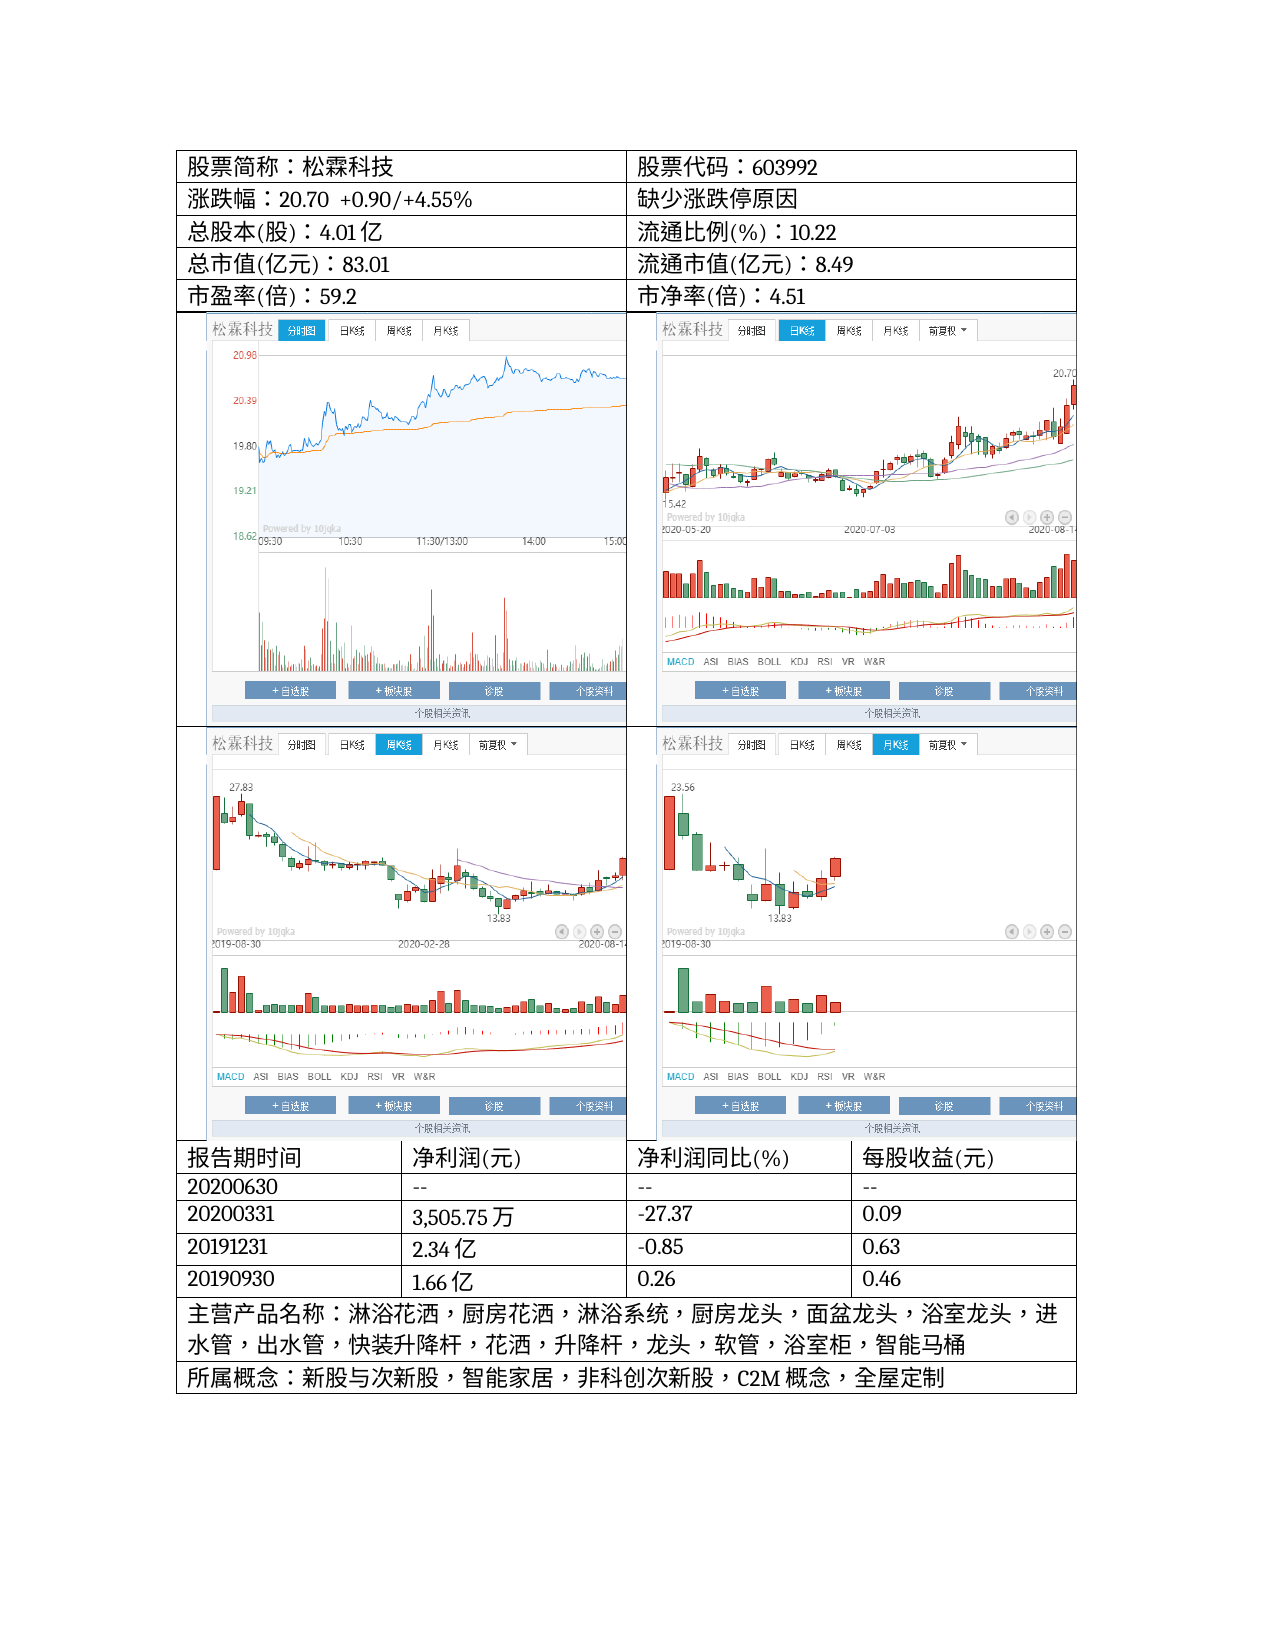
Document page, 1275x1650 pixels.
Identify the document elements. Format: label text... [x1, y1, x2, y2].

table_cell -- [402, 1174, 626, 1200]
table_header 主营产品名称：淋浴花洒，厨房花洒，淋浴系统，厨房龙头，面盆龙头，浴室龙头，进水管，出水管，快装升降杆，花洒，升降杆，龙头，软管，浴室柜，智能马桶 [177, 1298, 1076, 1361]
table_cell 2.34亿 [402, 1234, 626, 1265]
table_cell 市盈率(倍)：59.2 [177, 280, 626, 311]
table_cell 0.26 [627, 1266, 851, 1297]
table_cell [627, 727, 656, 1140]
table_cell 0.46 [852, 1266, 1076, 1297]
table_cell [177, 313, 206, 726]
table_cell 3,505.75万 [402, 1201, 626, 1232]
table_cell 0.63 [852, 1234, 1076, 1265]
table_header 净利润同比(%) [627, 1141, 851, 1173]
table_cell 1.66亿 [402, 1266, 626, 1297]
table_cell 涨跌幅：20.70 +0.90/+4.55% [177, 183, 626, 214]
picture [206, 727, 627, 1141]
table_cell 20200331 [177, 1201, 401, 1232]
table_header 股票简称：松霖科技 [177, 151, 626, 182]
picture [656, 727, 1077, 1141]
table_cell -0.85 [627, 1234, 851, 1265]
picture [206, 312, 627, 726]
table_cell 所属概念：新股与次新股，智能家居，非科创次新股，C2M概念，全屋定制 [177, 1362, 1076, 1393]
table_cell 20191231 [177, 1234, 401, 1265]
table_cell [177, 727, 206, 1140]
table_cell [627, 313, 656, 726]
table_cell 流通比例(%)：10.22 [627, 216, 1076, 247]
table_cell 20190930 [177, 1266, 401, 1297]
table_header 股票代码：603992 [627, 151, 1076, 182]
table_cell -- [852, 1174, 1076, 1200]
table_header 净利润(元) [402, 1141, 626, 1173]
table_cell 总股本(股)：4.01亿 [177, 216, 626, 247]
table_header 每股收益(元) [852, 1141, 1076, 1173]
table_cell 0.09 [852, 1201, 1076, 1232]
picture [656, 312, 1077, 726]
table_cell -- [627, 1174, 851, 1200]
table_header 报告期时间 [177, 1141, 401, 1173]
table_cell -27.37 [627, 1201, 851, 1232]
table_cell 流通市值(亿元)：8.49 [627, 248, 1076, 279]
table_cell 市净率(倍)：4.51 [627, 280, 1076, 311]
table_cell 20200630 [177, 1174, 401, 1200]
table_cell 缺少涨跌停原因 [627, 183, 1076, 214]
table_cell 总市值(亿元)：83.01 [177, 248, 626, 279]
